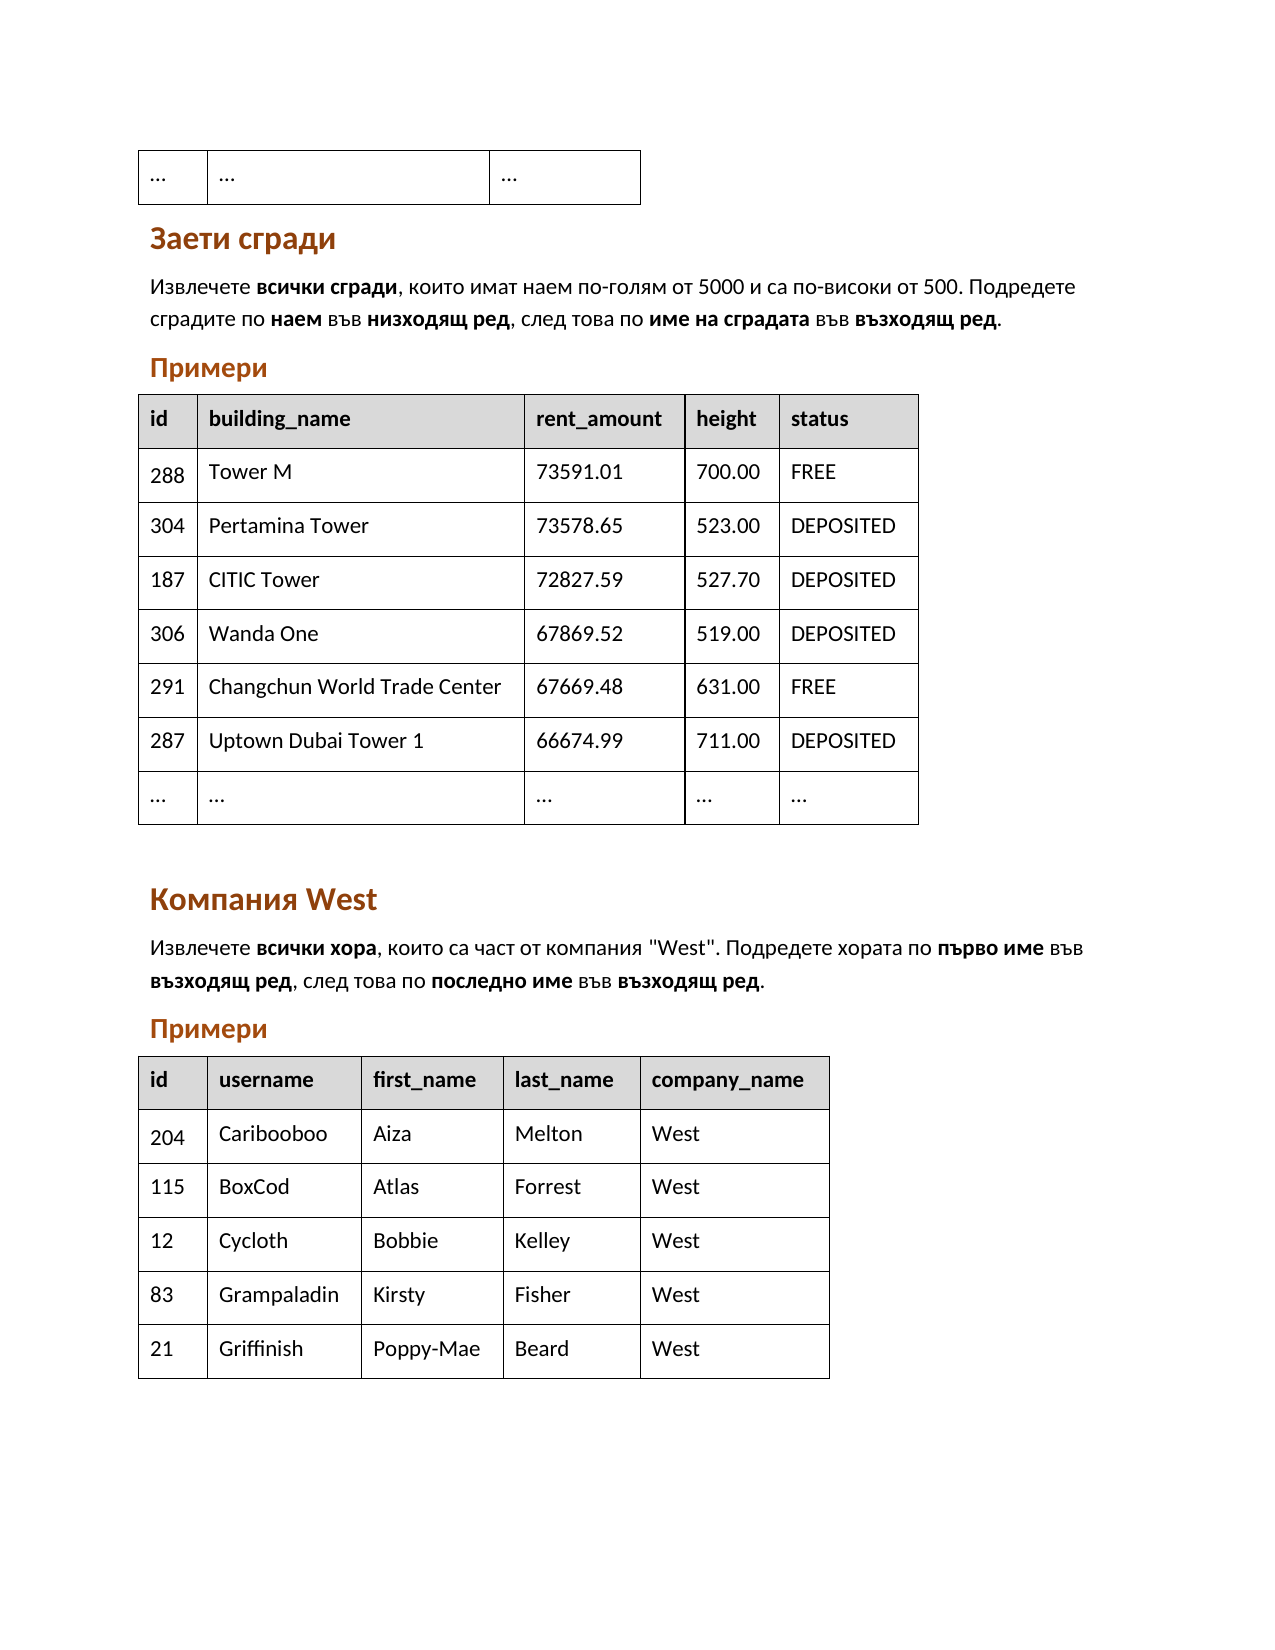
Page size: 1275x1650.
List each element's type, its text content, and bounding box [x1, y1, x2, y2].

table_cell Kirsty [362, 1272, 503, 1324]
table_cell 12 [139, 1218, 207, 1271]
table_cell Melton [504, 1110, 640, 1163]
subtitle Примери [150, 349, 1125, 385]
table_cell Caribooboo [208, 1110, 361, 1163]
text Извлечете всички хора, които са част от компания "West". Подредете хората по първо име във възходящ ред, след това по последно име във възходящ ред. [150, 933, 1125, 994]
table_cell … [525, 772, 684, 824]
table_cell CITIC Tower [198, 557, 524, 609]
table_cell Changchun World Trade Center [198, 664, 524, 717]
table_cell 631.00 [686, 664, 779, 717]
table_header id [139, 395, 197, 448]
table_cell … [208, 151, 489, 204]
table_cell Tower M [198, 449, 524, 502]
table_cell 700.00 [686, 449, 779, 502]
table_cell 288 [139, 449, 197, 502]
table_cell 66674.99 [525, 718, 684, 771]
table_cell 115 [139, 1164, 207, 1217]
table_cell … [198, 772, 524, 824]
table_cell BoxCod [208, 1164, 361, 1217]
table_cell Griffinish [208, 1325, 361, 1378]
table_cell Aiza [362, 1110, 503, 1163]
table_cell West [641, 1110, 829, 1163]
table_cell Pertamina Tower [198, 503, 524, 556]
table_header id [139, 1057, 207, 1109]
table_cell Uptown Dubai Tower 1 [198, 718, 524, 771]
table_cell 83 [139, 1272, 207, 1324]
table_cell … [490, 151, 640, 204]
table_cell Forrest [504, 1164, 640, 1217]
table_cell 73578.65 [525, 503, 684, 556]
table_cell … [139, 772, 197, 824]
table_header username [208, 1057, 361, 1109]
subtitle Заети сгради [150, 217, 1125, 258]
table_cell DEPOSITED [780, 718, 918, 771]
table_header height [686, 395, 779, 448]
table_cell DEPOSITED [780, 610, 918, 663]
table_cell … [780, 772, 918, 824]
table_cell Wanda One [198, 610, 524, 663]
table_cell 73591.01 [525, 449, 684, 502]
table_cell DEPOSITED [780, 557, 918, 609]
table_cell 67669.48 [525, 664, 684, 717]
table_cell DEPOSITED [780, 503, 918, 556]
table_cell West [641, 1218, 829, 1271]
table_cell Fisher [504, 1272, 640, 1324]
table_cell … [139, 151, 207, 204]
table_cell 304 [139, 503, 197, 556]
table_cell Cycloth [208, 1218, 361, 1271]
table_cell Poppy-Mae [362, 1325, 503, 1378]
table_cell 523.00 [686, 503, 779, 556]
table_cell 711.00 [686, 718, 779, 771]
table_cell 287 [139, 718, 197, 771]
table_header first_name [362, 1057, 503, 1109]
table_cell 291 [139, 664, 197, 717]
table_cell 204 [139, 1110, 207, 1163]
table_cell 527.70 [686, 557, 779, 609]
table_header building_name [198, 395, 524, 448]
subtitle Примери [150, 1010, 1125, 1046]
table_cell Bobbie [362, 1218, 503, 1271]
table_header last_name [504, 1057, 640, 1109]
table_cell … [686, 772, 779, 824]
table_cell West [641, 1164, 829, 1217]
table_cell Beard [504, 1325, 640, 1378]
table_cell Kelley [504, 1218, 640, 1271]
subtitle Компания West [150, 878, 1125, 919]
table_header status [780, 395, 918, 448]
table_cell Atlas [362, 1164, 503, 1217]
table_cell Grampaladin [208, 1272, 361, 1324]
table_header company_name [641, 1057, 829, 1109]
table_header rent_amount [525, 395, 684, 448]
table_cell FREE [780, 449, 918, 502]
table_cell West [641, 1272, 829, 1324]
table_cell 21 [139, 1325, 207, 1378]
table_cell 72827.59 [525, 557, 684, 609]
table_cell 67869.52 [525, 610, 684, 663]
table_cell West [641, 1325, 829, 1378]
table_cell 187 [139, 557, 197, 609]
table_cell FREE [780, 664, 918, 717]
table_cell 306 [139, 610, 197, 663]
text Извлечете всички сгради, които имат наем по-голям от 5000 и са по-високи от 500. Подредете сградите по наем във низходящ ред, след това по име на сградата във възходящ ред. [150, 272, 1125, 333]
table_cell 519.00 [686, 610, 779, 663]
